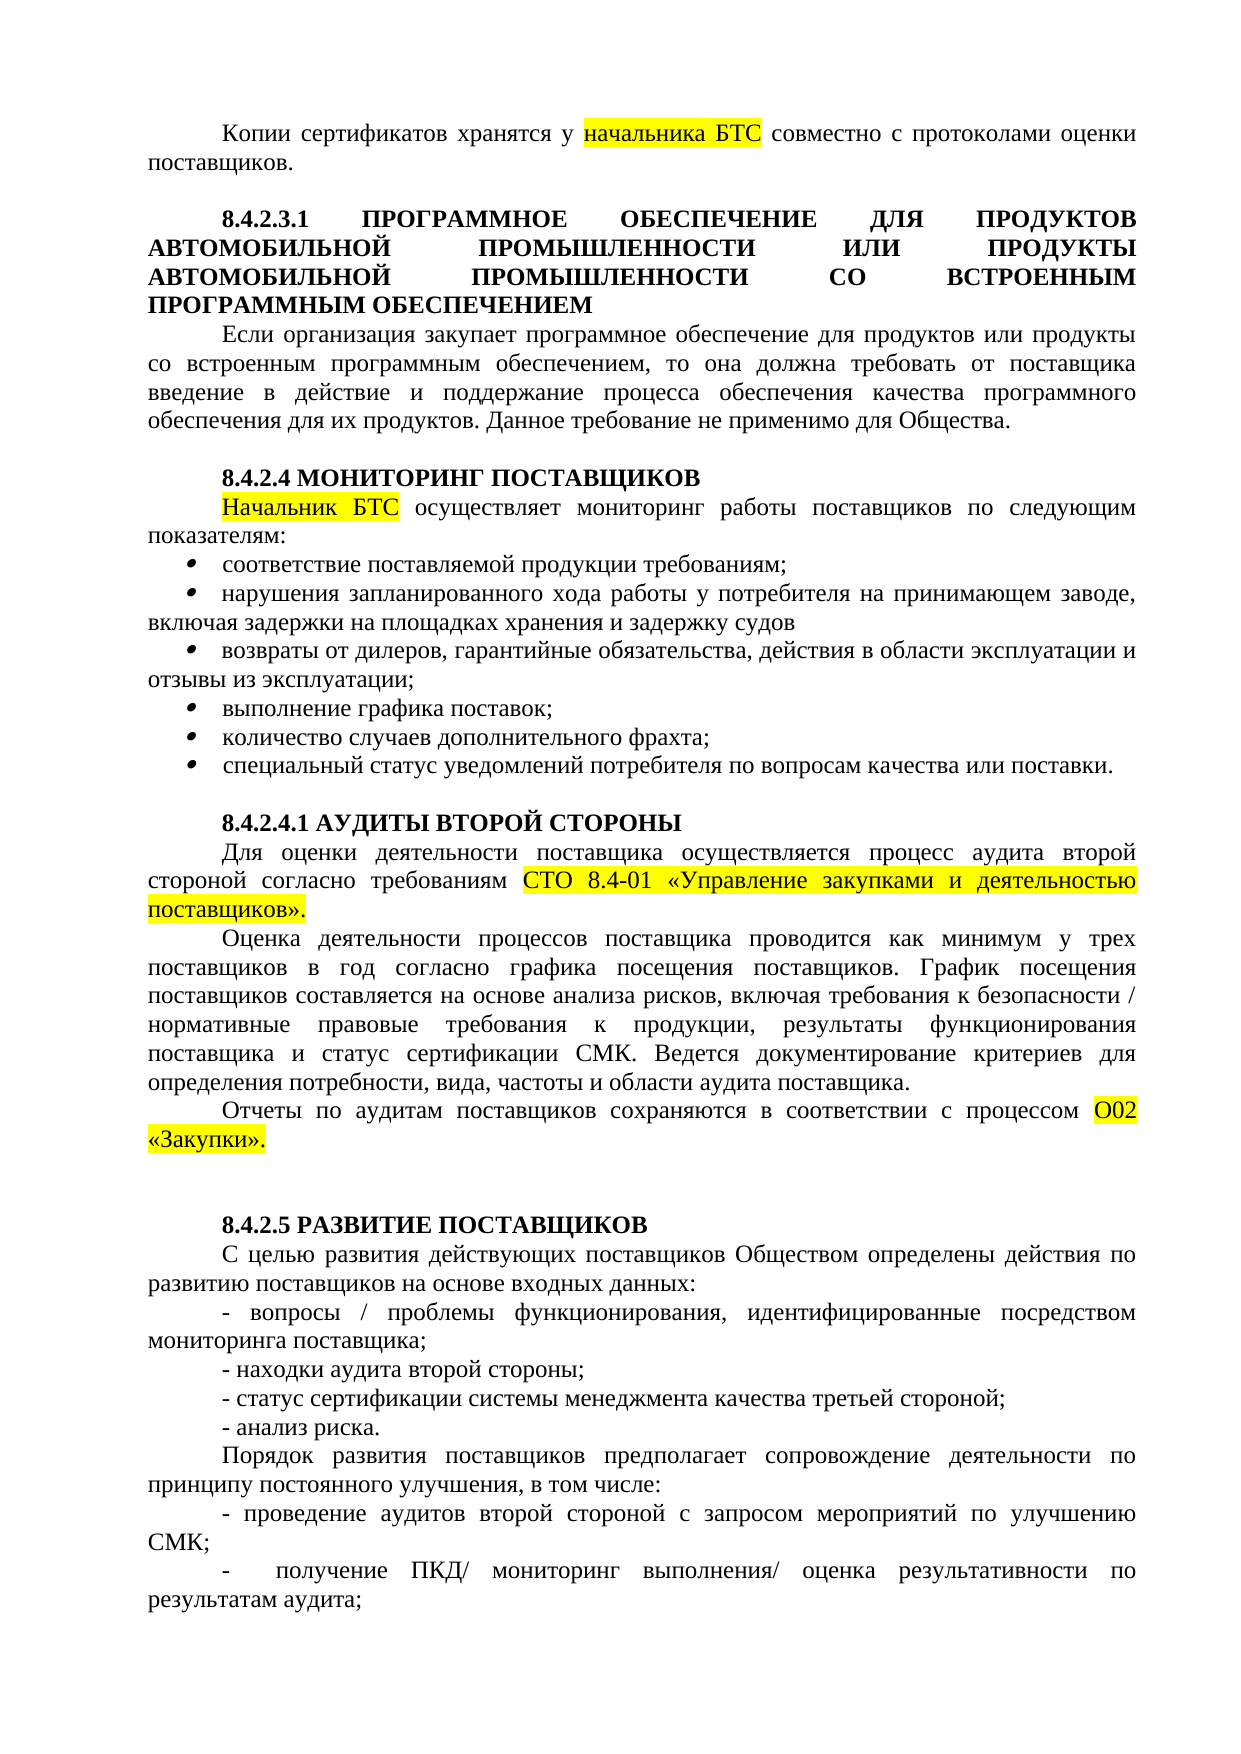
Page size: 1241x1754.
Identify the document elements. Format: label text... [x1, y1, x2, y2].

text - получение ПКД/ мониторинг выполнения/ оценка результативности по результатам аудита; [148, 1556, 1137, 1613]
text - статус сертификации системы менеджмента качества третьей стороной; [148, 1383, 1137, 1412]
list нарушения запланированного хода работы у потребителя на принимающем заводе, включая задержки на площадках хранения и задержку судов [148, 578, 1137, 636]
text 8.4.2.5 Развитие поставщиков [148, 1211, 1137, 1239]
subtitle 8.4.2.4 Мониторинг поставщиков [148, 463, 1137, 492]
text Оценка деятельности процессов поставщика проводится как минимум у трех поставщиков в год согласно графика посещения поставщиков. График посещения поставщиков составляется на основе анализа рисков, включая требования к безопасности / нормативные правовые требования к продукции, результаты функционирования поставщика и статус сертификации СМК. Ведется документирование критериев для определения потребности, вида, частоты и области аудита поставщика. [148, 923, 1137, 1096]
text Порядок развития поставщиков предполагает сопровождение деятельности по принципу постоянного улучшения, в том числе: [148, 1441, 1137, 1498]
text - вопросы / проблемы функционирования, идентифицированные посредством мониторинга поставщика; [148, 1297, 1137, 1354]
text Начальник БТС осуществляет мониторинг работы поставщиков по следующим показателям: [148, 492, 1137, 549]
list выполнение графика поставок; [185, 693, 1137, 722]
list возвраты от дилеров, гарантийные обязательства, действия в области эксплуатации и отзывы из эксплуатации; [148, 636, 1137, 693]
text Если организация закупает программное обеспечение для продуктов или продукты со встроенным программным обеспечением, то она должна требовать от поставщика введение в действие и поддержание процесса обеспечения качества программного обеспечения для их продуктов. Данное требование не применимо для Общества. [148, 319, 1137, 434]
text С целью развития действующих поставщиков Обществом определены действия по развитию поставщиков на основе входных данных: [148, 1239, 1137, 1297]
text Отчеты по аудитам поставщиков сохраняются в соответствии с процессом О02 «Закупки». [148, 1096, 1137, 1153]
subtitle 8.4.2.3.1 Программное обеспечение для продуктов автомобильной промышленности или продукты автомобильной промышленности со встроенным программным обеспечением [148, 204, 1137, 319]
subtitle 8.4.2.4.1 Аудиты второй стороны [148, 808, 1137, 837]
list соответствие поставляемой продукции требованиям; [185, 549, 1137, 578]
text Копии сертификатов хранятся у начальника БТС совместно с протоколами оценки поставщиков. [148, 118, 1137, 176]
text - анализ риска. [148, 1412, 1137, 1441]
list количество случаев дополнительного фрахта; [185, 722, 1137, 751]
text - проведение аудитов второй стороной с запросом мероприятий по улучшению СМК; [148, 1498, 1137, 1556]
text Для оценки деятельности поставщика осуществляется процесс аудита второй стороной согласно требованиям СТО 8.4-01 «Управление закупками и деятельностью поставщиков». [148, 837, 1137, 923]
list специальный статус уведомлений потребителя по вопросам качества или поставки. [185, 751, 1137, 779]
text - находки аудита второй стороны; [148, 1354, 1137, 1383]
